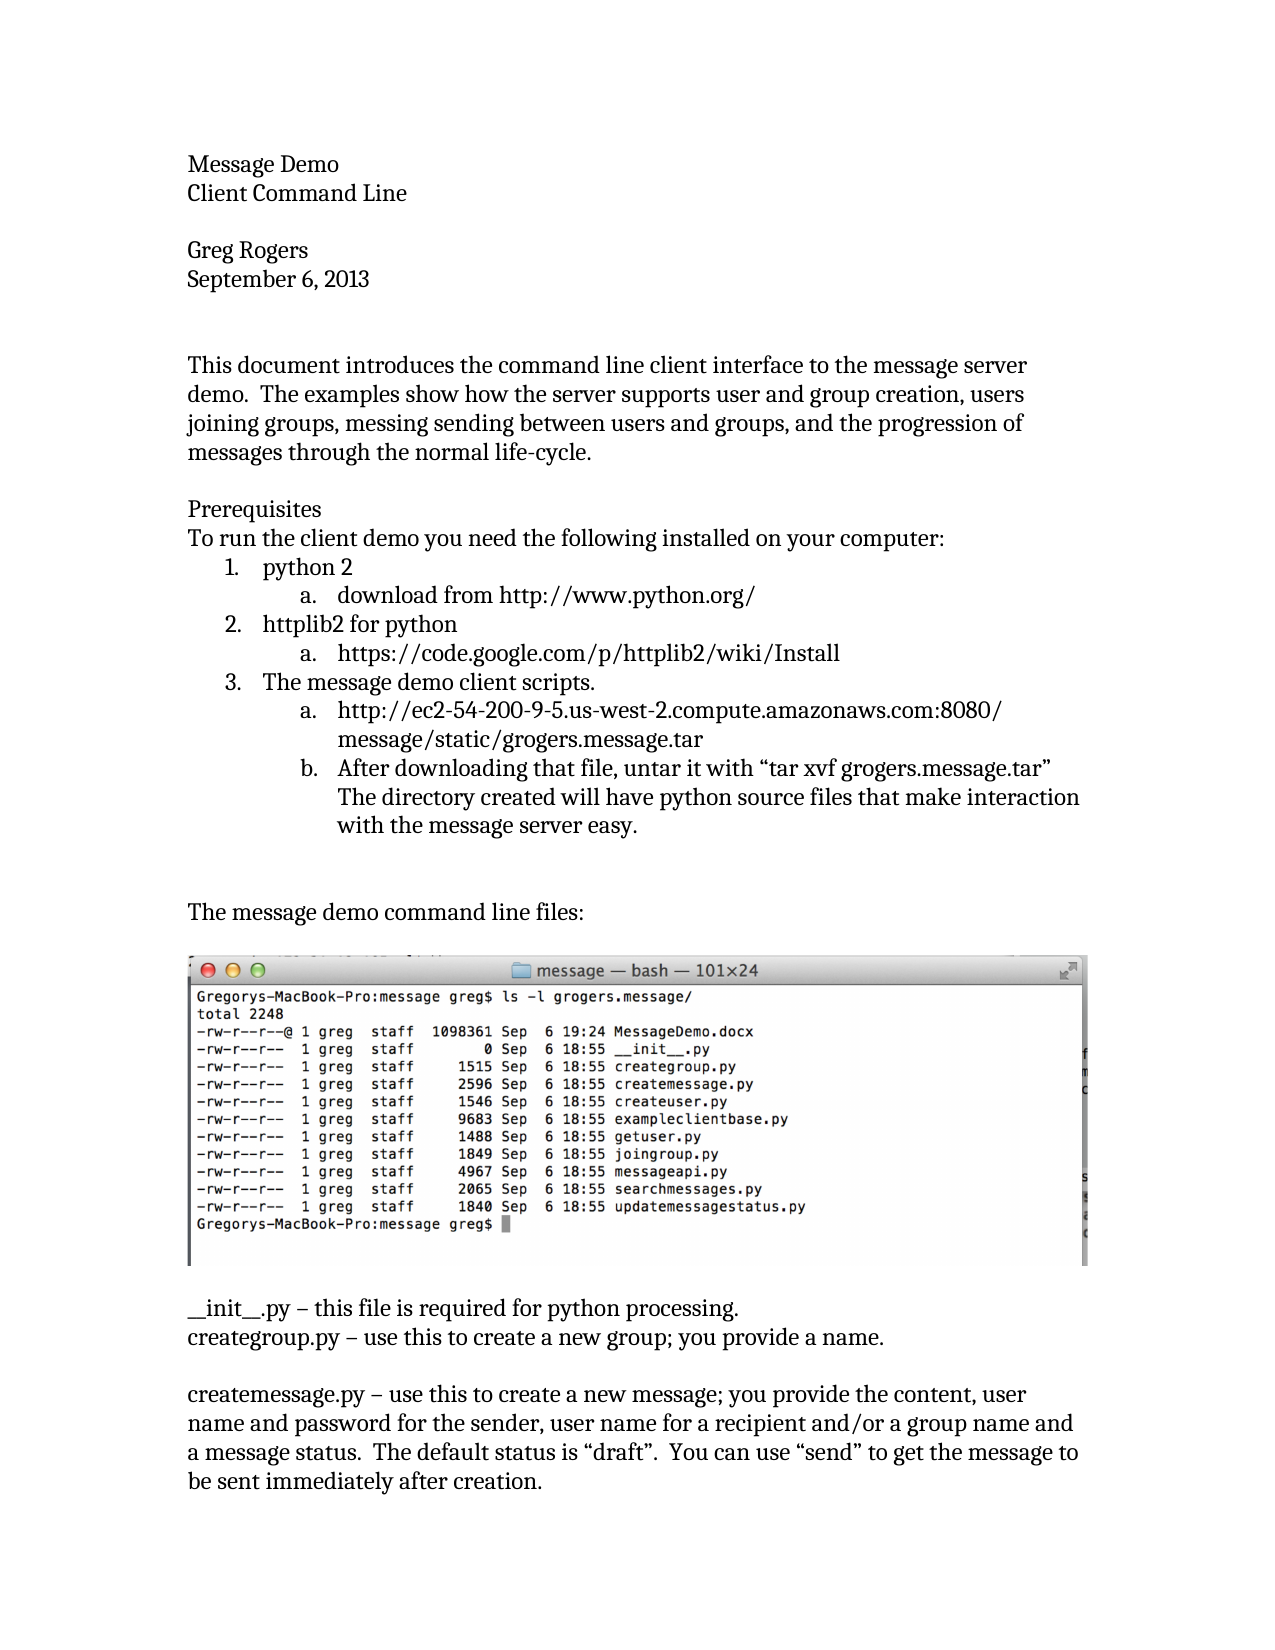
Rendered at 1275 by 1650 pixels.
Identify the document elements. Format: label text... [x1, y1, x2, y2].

list python 2 [225, 552, 1087, 581]
list https://code.google.com/p/httplib2/wiki/Install [300, 639, 1087, 667]
text creategroup.py – use this to create a new group; you provide a name. [187, 1323, 1087, 1352]
text Prerequisites [187, 495, 1087, 524]
text Client Command Line [187, 179, 1087, 207]
list download from http://www.python.org/ [300, 581, 1087, 610]
text createmessage.py – use this to create a new message; you provide the content, user name and password for the sender, user name for a recipient and/or a group name and a message status. The default status is “draft”. You can use “send” to get the message to be sent immediately after creation. [187, 1380, 1087, 1495]
list httplib2 for python [225, 610, 1087, 639]
text September 6, 2013 [187, 265, 1087, 294]
list http://ec2-54-200-9-5.us-west-2.compute.amazonaws.com:8080/message/static/grogers.message.tar [300, 696, 1087, 754]
text Message Demo [187, 150, 1087, 179]
list The message demo client scripts. [225, 667, 1087, 696]
list After downloading that file, untar it with “tar xvf grogers.message.tar” The directory created will have python source files that make interaction with the message server easy. [300, 754, 1087, 840]
text Greg Rogers [187, 236, 1087, 265]
text The message demo command line files: [187, 897, 1087, 926]
picture [187, 955, 1088, 1266]
text __init__.py – this file is required for python processing. [187, 1294, 1087, 1323]
text This document introduces the command line client interface to the message server demo. The examples show how the server supports user and group creation, users joining groups, messing sending between users and groups, and the progression of messages through the normal life-cycle. [187, 351, 1087, 466]
text To run the client demo you need the following installed on your computer: [187, 524, 1087, 552]
